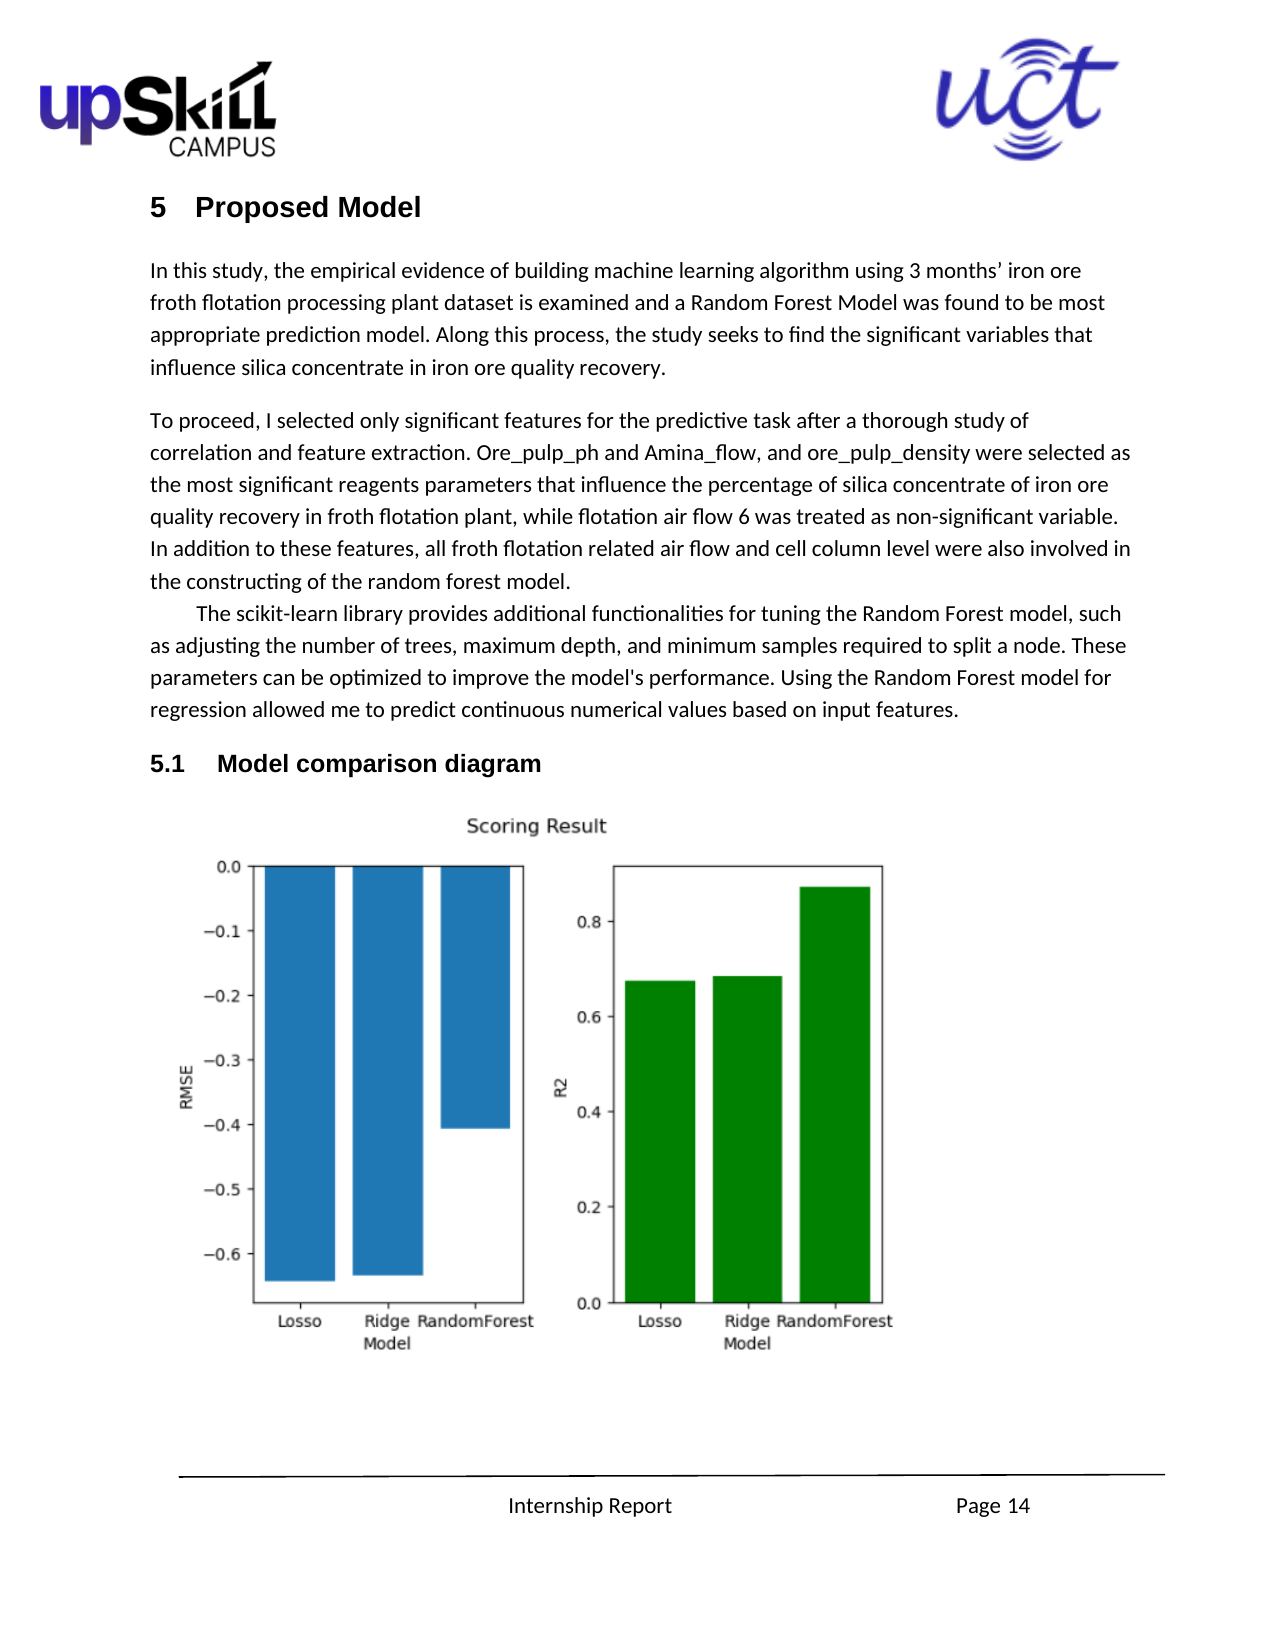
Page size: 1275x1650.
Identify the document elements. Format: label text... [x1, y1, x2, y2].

picture [150, 802, 958, 1376]
subtitle Model comparison diagram [150, 753, 1134, 778]
text To proceed, I selected only significant features for the predictive task after a thorough study of correlation and feature extraction. Ore_pulp_ph and Amina_flow, and ore_pulp_density were selected as the most significant reagents parameters that influence the percentage of silica concentrate of iron ore quality recovery in froth flotation plant, while flotation air flow 6 was treated as non-significant variable. In addition to these features, all froth flotation related air flow and cell column level were also involved in the constructing of the random forest model. The scikit-learn library provides additional functionalities for tuning the Random Forest model, such as adjusting the number of trees, maximum depth, and minimum samples required to split a node. These parameters can be optimized to improve the model's performance. Using the Random Forest model for regression allowed me to predict continuous numerical values based on input features. [150, 406, 1134, 723]
picture [933, 28, 1125, 163]
subtitle Proposed Model [150, 191, 1134, 224]
picture [0, 42, 317, 163]
text In this study, the empirical evidence of building machine learning algorithm using 3 months’ iron ore froth flotation processing plant dataset is examined and a Random Forest Model was found to be most appropriate prediction model. Along this process, the study seeks to find the significant variables that influence silica concentrate in iron ore quality recovery. [150, 224, 1134, 381]
